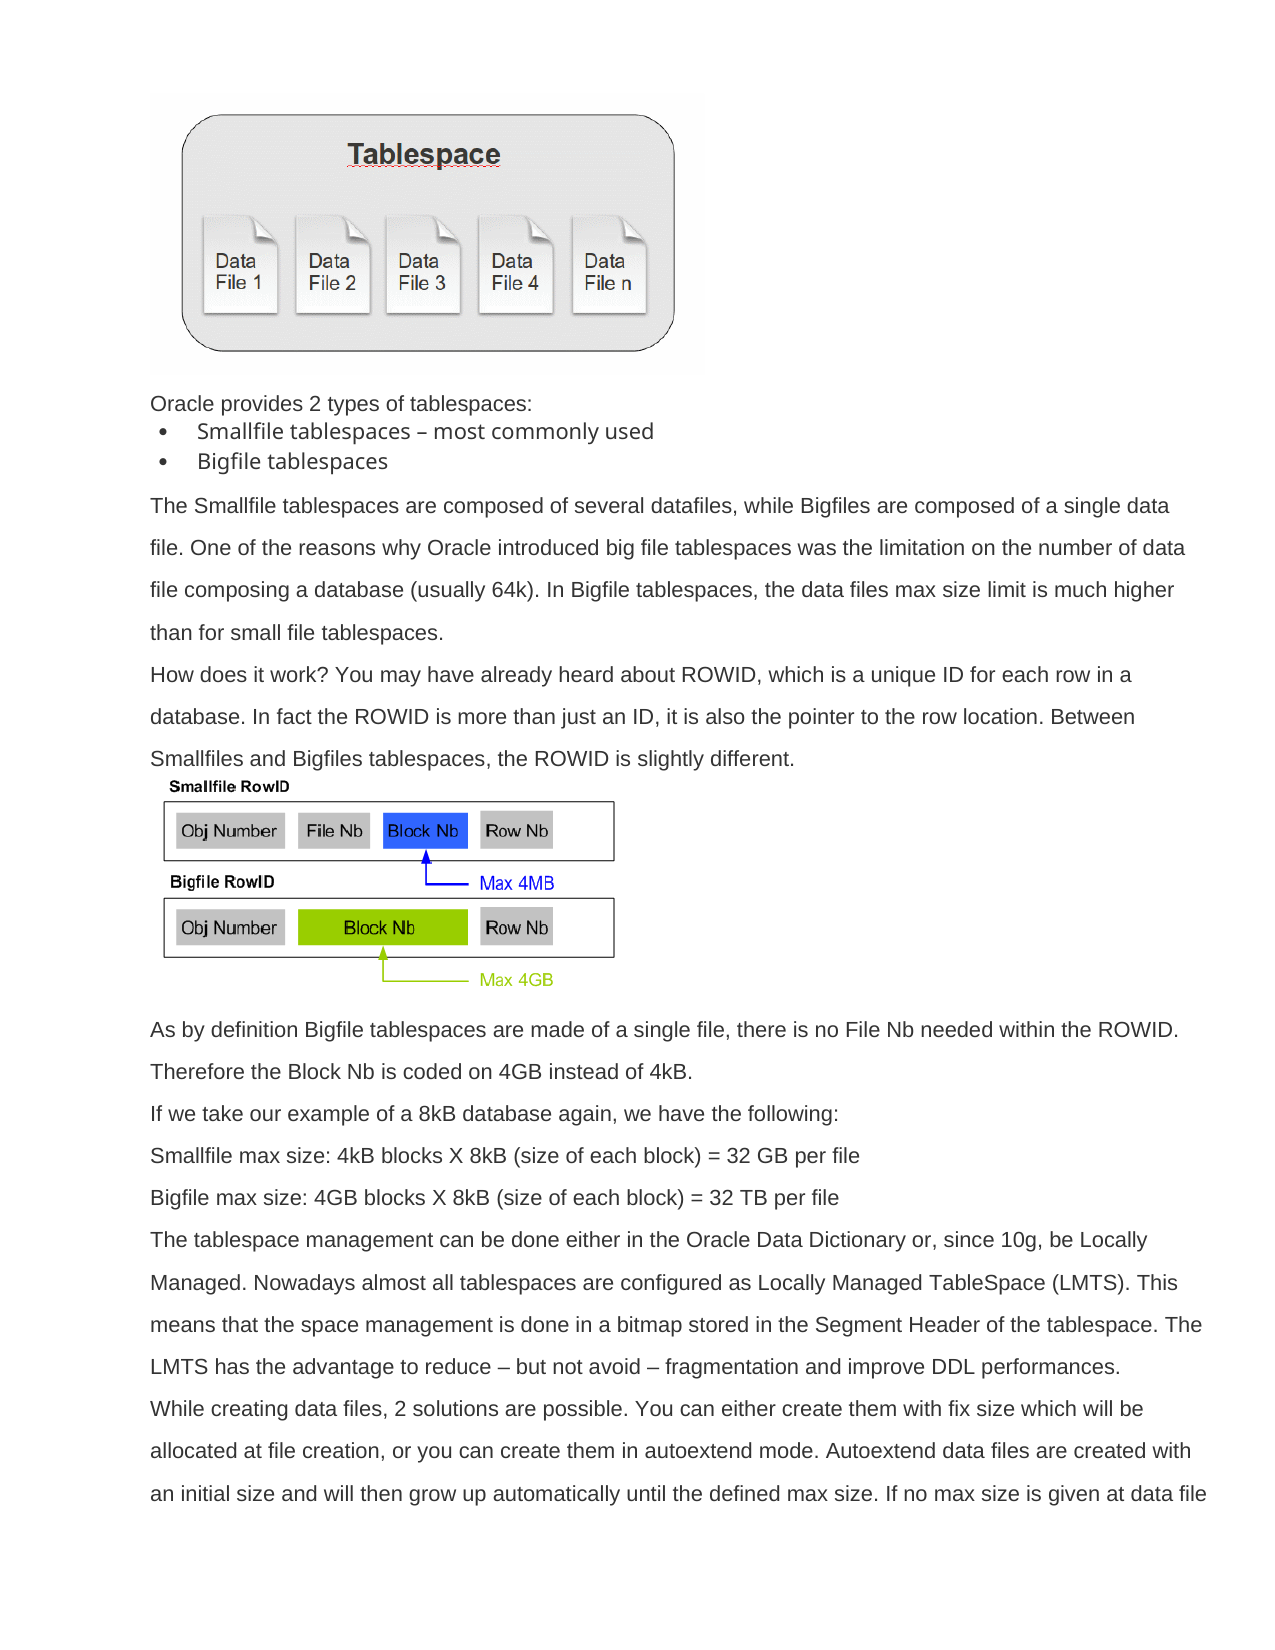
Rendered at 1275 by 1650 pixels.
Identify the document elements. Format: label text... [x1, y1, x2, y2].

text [150, 1379, 1209, 1506]
text Oracle provides 2 types of tablespaces: [150, 374, 1209, 416]
list Smallfile tablespaces – most commonly used [159, 416, 1209, 446]
text The tablespace management can be done either in the Oracle Data Dictionary or, since 10g, be Locally Managed. Nowadays almost all tablespaces are configured as Locally Managed TableSpace (LMTS). This means that the space management is done in a bitmap stored in the Segment Header of the tablespace. The LMTS has the advantage to reduce – but not avoid – fragmentation and improve DDL performances. [150, 1210, 1209, 1379]
list Bigfile tablespaces [159, 446, 1209, 476]
text If we take our example of a 8kB database again, we have the following: Smallfile max size: 4kB blocks X 8kB (size of each block) = 32 GB per file Bigfile max size: 4GB blocks X 8kB (size of each block) = 32 TB per file [150, 1084, 1209, 1210]
picture [150, 771, 634, 1000]
text The Smallfile tablespaces are composed of several datafiles, while Bigfiles are composed of a single data file. One of the reasons why Oracle introduced big file tablespaces was the limitation on the number of data file composing a database (usually 64k). In Bigfile tablespaces, the data files max size limit is much higher than for small file tablespaces. [150, 476, 1209, 645]
text As by definition Bigfile tablespaces are made of a single file, there is no File Nb needed within the ROWID. Therefore the Block Nb is coded on 4GB instead of 4kB. [150, 999, 1209, 1084]
picture [150, 93, 705, 375]
text How does it work? You may have already heard about ROWID, which is a unique ID for each row in a database. In fact the ROWID is more than just an ID, it is also the pointer to the row location. Between Smallfiles and Bigfiles tablespaces, the ROWID is slightly different. [150, 645, 1209, 771]
